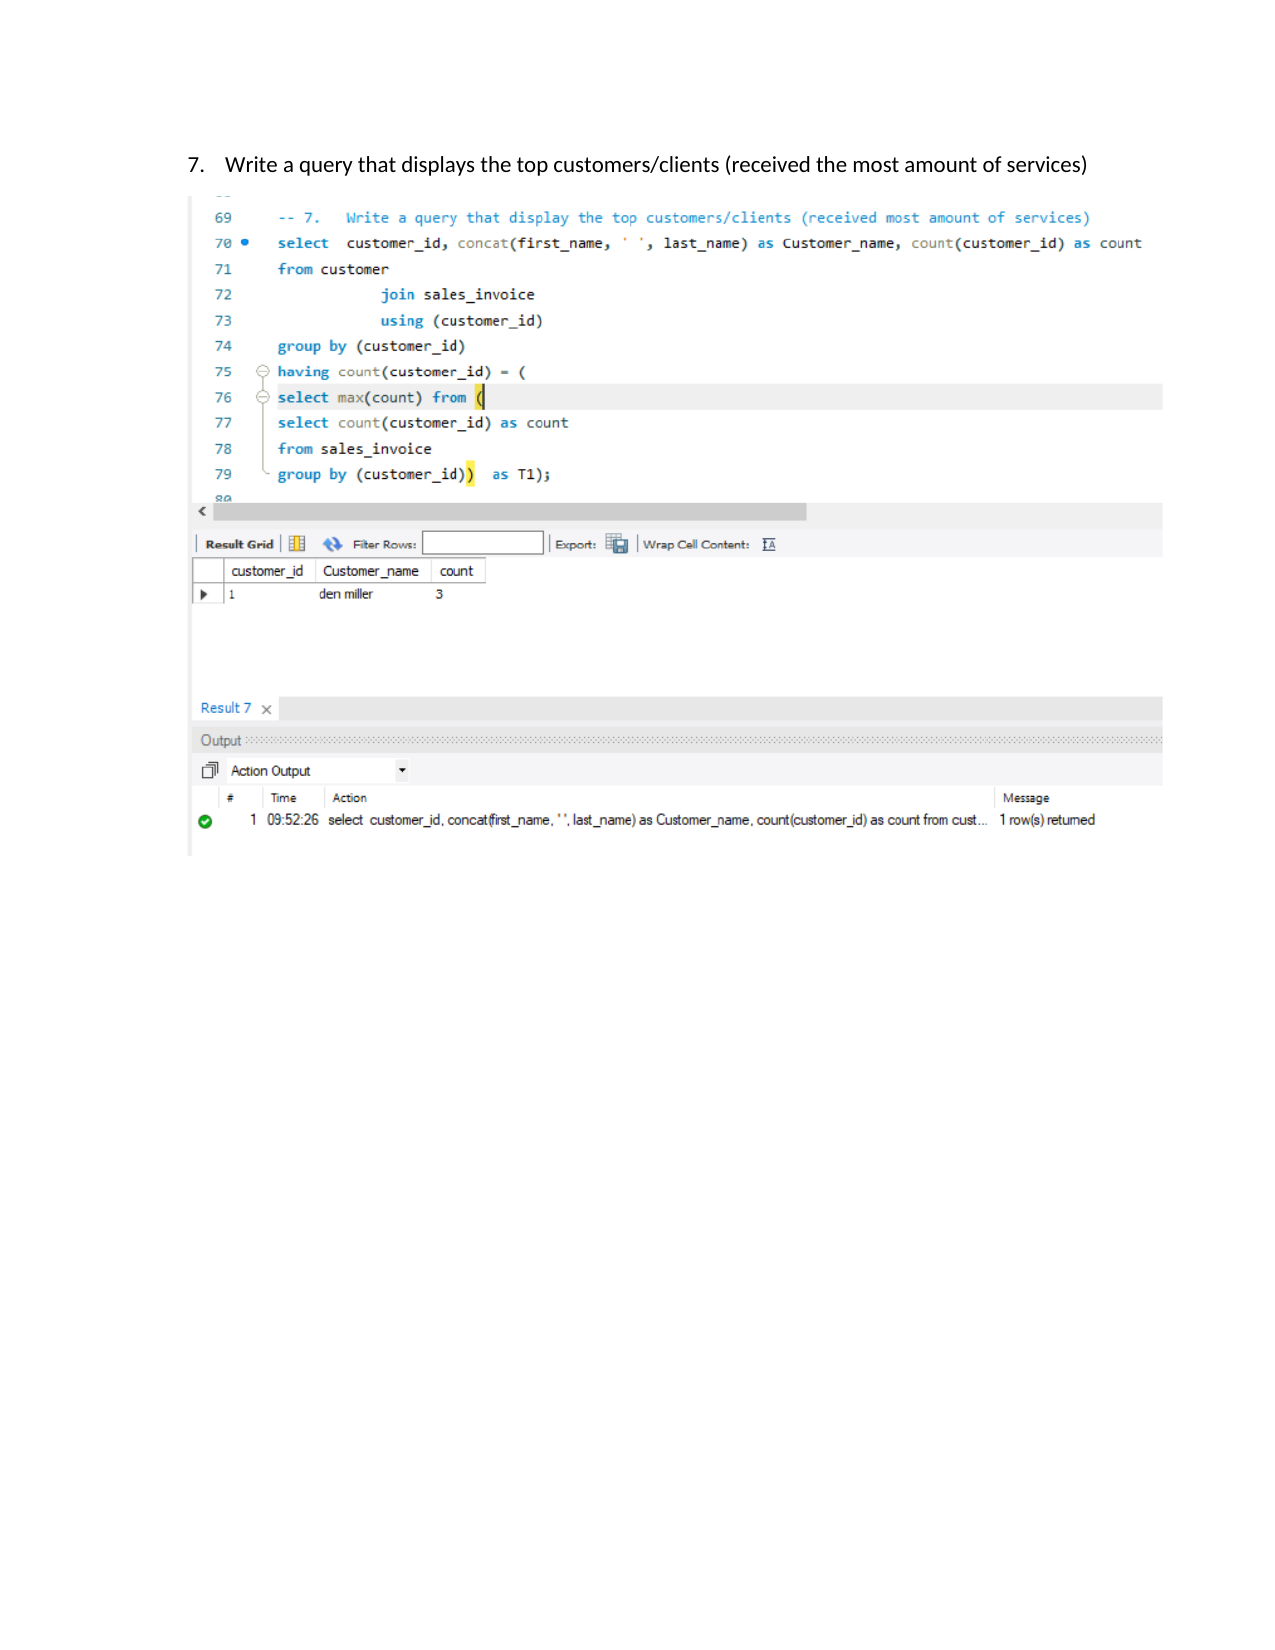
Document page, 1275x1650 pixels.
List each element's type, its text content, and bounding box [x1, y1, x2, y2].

picture [187, 196, 1163, 856]
list Write a query that displays the top customers/clients (received the most amount of services) [187, 150, 1125, 178]
